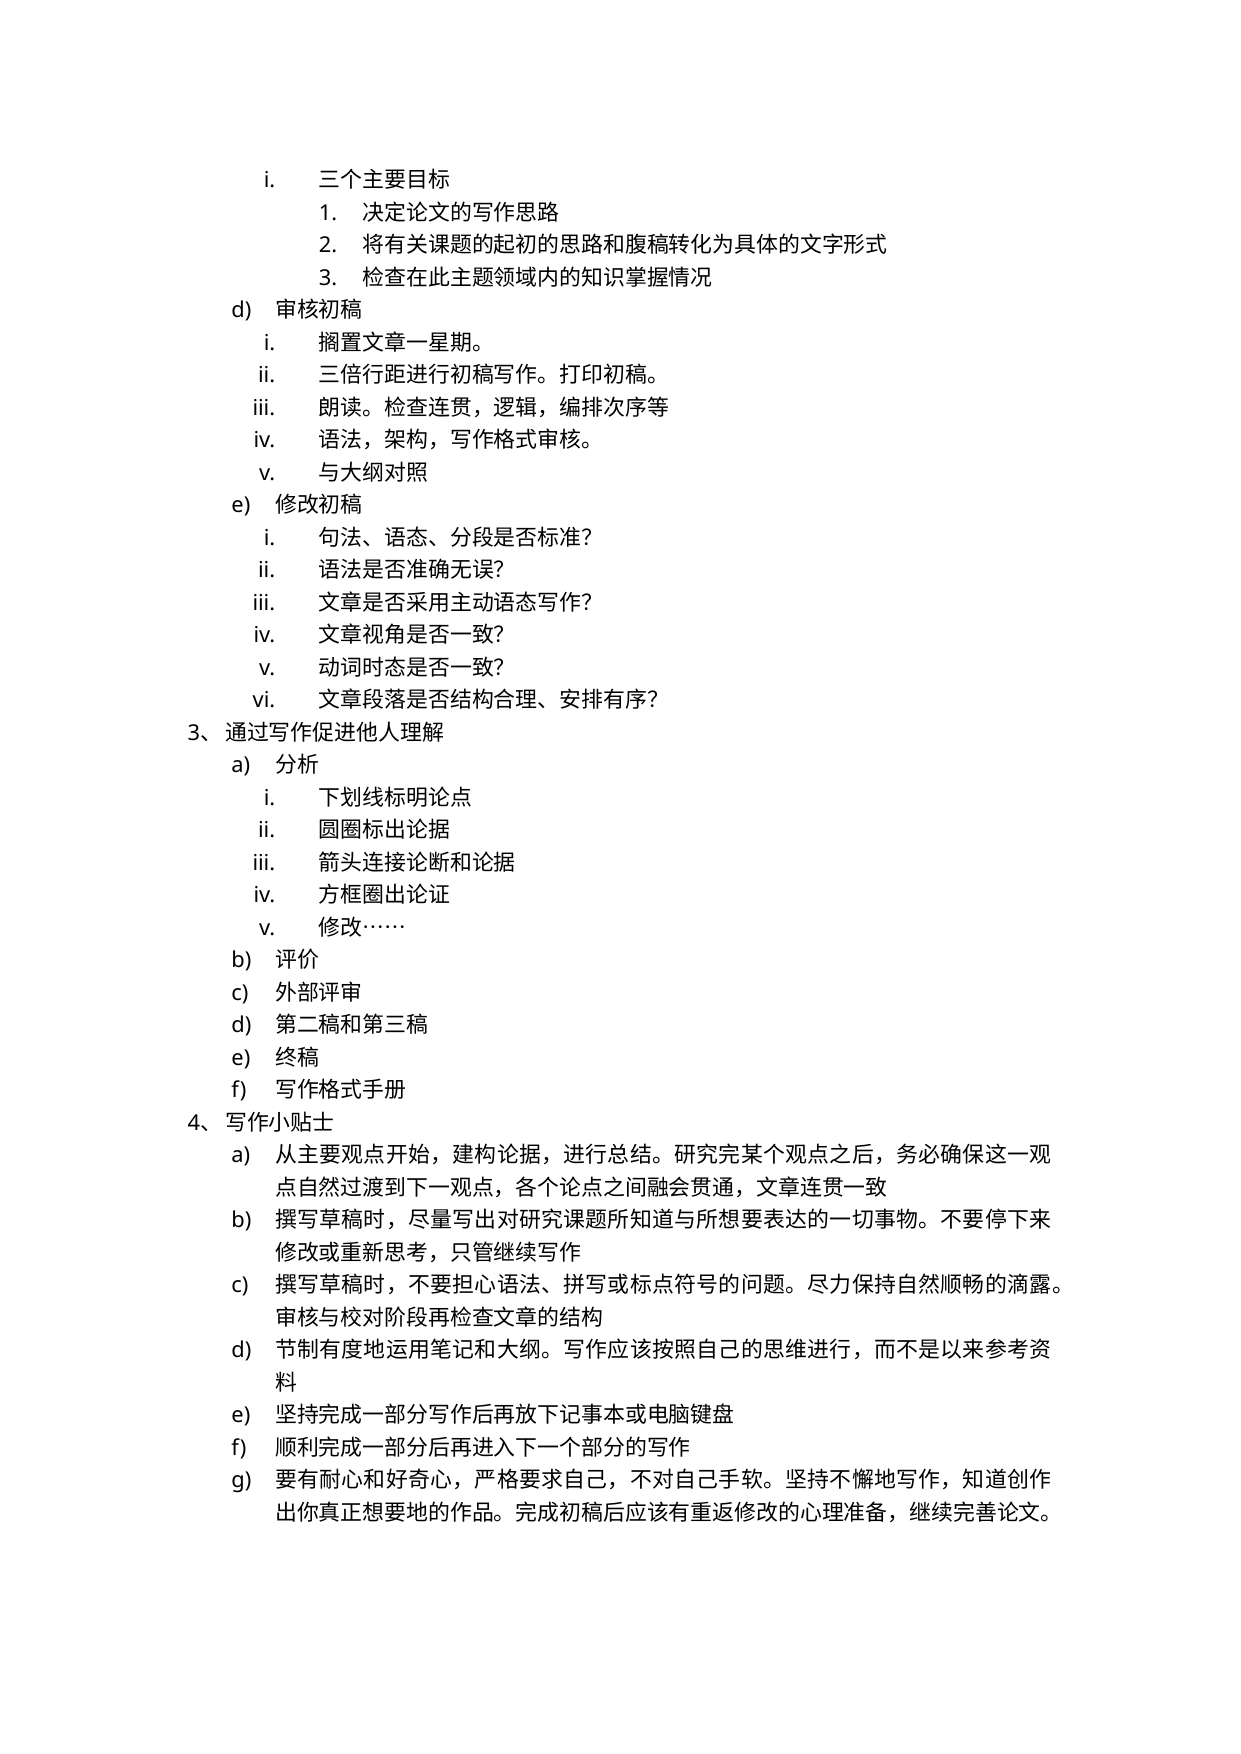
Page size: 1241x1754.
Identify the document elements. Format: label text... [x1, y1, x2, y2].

list 方框圈出论证 [275, 877, 1053, 909]
list 分析 [231, 747, 1053, 779]
list 检查在此主题领域内的知识掌握情况 [319, 259, 1053, 292]
list 评价 [231, 942, 1053, 974]
list 节制有度地运用笔记和大纲。写作应该按照自己的思维进行，而不是以来参考资料 [231, 1332, 1053, 1397]
list 要有耐心和好奇心，严格要求自己，不对自己手软。坚持不懈地写作，知道创作出你真正想要地的作品。完成初稿后应该有重返修改的心理准备，继续完善论文。 [231, 1462, 1053, 1527]
list 审核初稿 [231, 292, 1053, 324]
list 文章是否采用主动语态写作？ [275, 584, 1053, 617]
list 写作小贴士 [187, 1104, 1053, 1137]
list 外部评审 [231, 974, 1053, 1007]
list 三个主要目标 [275, 162, 1053, 194]
list 决定论文的写作思路 [319, 194, 1053, 227]
list 三倍行距进行初稿写作。打印初稿。 [275, 357, 1053, 389]
list 写作格式手册 [231, 1072, 1053, 1104]
list 圆圈标出论据 [275, 812, 1053, 844]
list 与大纲对照 [275, 454, 1053, 487]
list 动词时态是否一致？ [275, 649, 1053, 682]
list 文章视角是否一致？ [275, 617, 1053, 649]
list 撰写草稿时，尽量写出对研究课题所知道与所想要表达的一切事物。不要停下来修改或重新思考，只管继续写作 [231, 1202, 1053, 1267]
list 坚持完成一部分写作后再放下记事本或电脑键盘 [231, 1397, 1053, 1429]
list 将有关课题的起初的思路和腹稿转化为具体的文字形式 [319, 227, 1053, 259]
list 语法，架构，写作格式审核。 [275, 422, 1053, 454]
list 语法是否准确无误？ [275, 552, 1053, 584]
list 下划线标明论点 [275, 779, 1053, 812]
list 箭头连接论断和论据 [275, 844, 1053, 877]
list 从主要观点开始，建构论据，进行总结。研究完某个观点之后，务必确保这一观点自然过渡到下一观点，各个论点之间融会贯通，文章连贯一致 [231, 1137, 1053, 1202]
list 顺利完成一部分后再进入下一个部分的写作 [231, 1429, 1053, 1462]
list 通过写作促进他人理解 [187, 714, 1053, 747]
list 文章段落是否结构合理、安排有序？ [275, 682, 1053, 714]
list 搁置文章一星期。 [275, 324, 1053, 357]
list 朗读。检查连贯，逻辑，编排次序等 [275, 389, 1053, 422]
list 修改…… [275, 909, 1053, 942]
list 撰写草稿时，不要担心语法、拼写或标点符号的问题。尽力保持自然顺畅的滴露。审核与校对阶段再检查文章的结构 [231, 1267, 1053, 1332]
list 第二稿和第三稿 [231, 1007, 1053, 1039]
list 句法、语态、分段是否标准？ [275, 519, 1053, 552]
list 修改初稿 [231, 487, 1053, 519]
list 终稿 [231, 1039, 1053, 1072]
